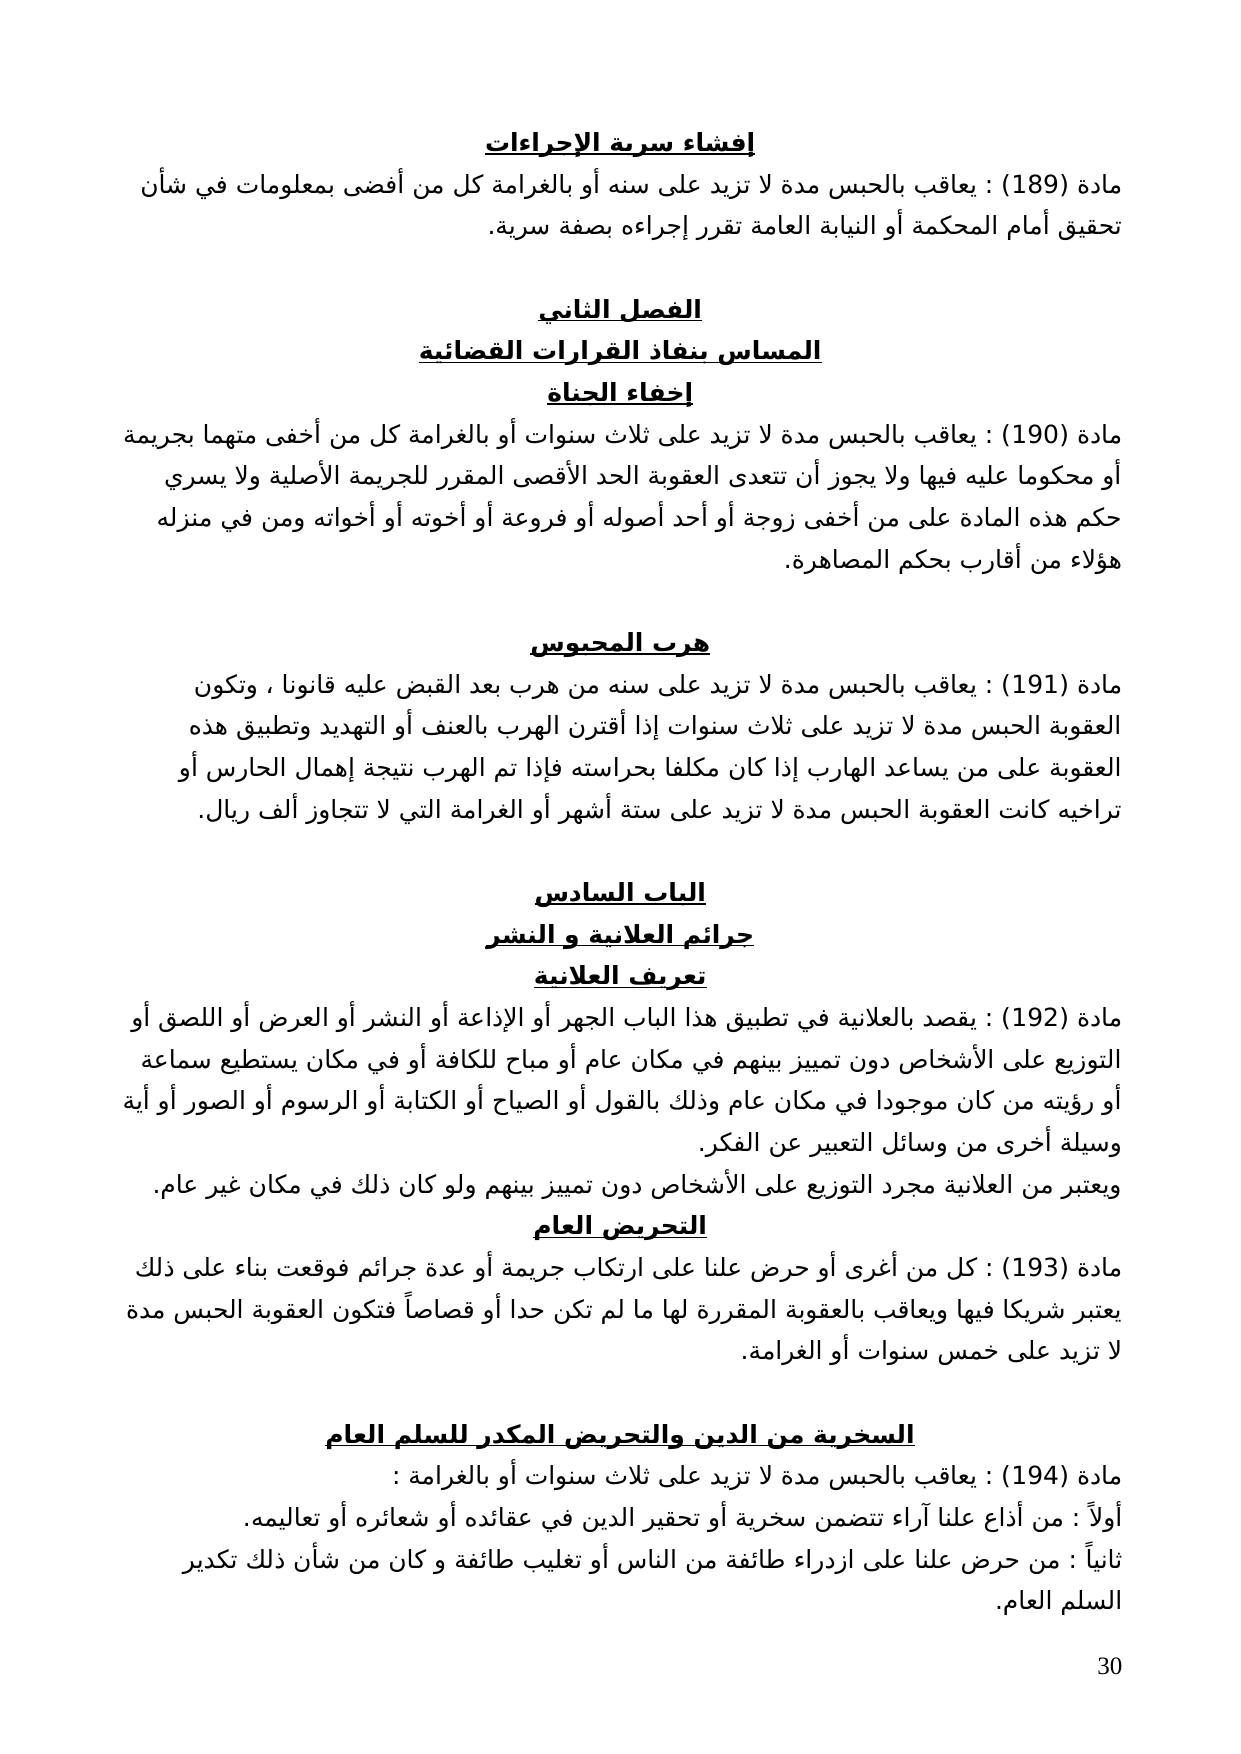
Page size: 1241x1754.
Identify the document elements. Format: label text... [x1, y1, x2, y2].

text هرب المحبوس [118, 618, 1122, 660]
text مادة (190) : يعاقب بالحبس مدة لا تزيد على ثلاث سنوات أو بالغرامة كل من أخفى متهما بجريمة أو محكوما عليه فيها ولا يجوز أن تتعدى العقوبة الحد الأقصى المقرر للجريمة الأصلية ولا يسري حكم هذه المادة على من أخفى زوجة أو أحد أصوله أو فروعة أو أخوته أو أخواته ومن في منزله هؤلاء من أقارب بحكم المصاهرة. [118, 410, 1122, 576]
text إخفاء الجناة [118, 368, 1122, 410]
text جرائم العلانية و النشر [118, 910, 1122, 951]
text التحريض العام [118, 1201, 1122, 1243]
text إفشاء سرية الإجراءات [118, 118, 1122, 160]
text تعريف العلانية [118, 951, 1122, 993]
text السخرية من الدين والتحريض المكدر للسلم العام [118, 1410, 1122, 1451]
text ثانياً : من حرض علنا على ازدراء طائفة من الناس أو تغليب طائفة و كان من شأن ذلك تكدير السلم العام. [118, 1535, 1122, 1618]
text مادة (192) : يقصد بالعلانية في تطبيق هذا الباب الجهر أو الإذاعة أو النشر أو العرض أو اللصق أو التوزيع على الأشخاص دون تمييز بينهم في مكان عام أو مباح للكافة أو في مكان يستطيع سماعة أو رؤيته من كان موجودا في مكان عام وذلك بالقول أو الصياح أو الكتابة أو الرسوم أو الصور أو أية وسيلة أخرى من وسائل التعبير عن الفكر. [118, 993, 1122, 1160]
text مادة (194) : يعاقب بالحبس مدة لا تزيد على ثلاث سنوات أو بالغرامة : [118, 1451, 1122, 1493]
text الفصل الثاني [118, 285, 1122, 326]
text مادة (189) : يعاقب بالحبس مدة لا تزيد على سنه أو بالغرامة كل من أفضى بمعلومات في شأن تحقيق أمام المحكمة أو النيابة العامة تقرر إجراءه بصفة سرية. [118, 160, 1122, 243]
text أولاً : من أذاع علنا آراء تتضمن سخرية أو تحقير الدين في عقائده أو شعائره أو تعاليمه. [118, 1493, 1122, 1535]
text ويعتبر من العلانية مجرد التوزيع على الأشخاص دون تمييز بينهم ولو كان ذلك في مكان غير عام. [118, 1160, 1122, 1201]
text مادة (193) : كل من أغرى أو حرض علنا على ارتكاب جريمة أو عدة جرائم فوقعت بناء على ذلك يعتبر شريكا فيها ويعاقب بالعقوبة المقررة لها ما لم تكن حدا أو قصاصاً فتكون العقوبة الحبس مدة لا تزيد على خمس سنوات أو الغرامة. [118, 1243, 1122, 1368]
text الباب السادس [118, 868, 1122, 910]
text المساس بنفاذ القرارات القضائية [118, 326, 1122, 368]
text مادة (191) : يعاقب بالحبس مدة لا تزيد على سنه من هرب بعد القبض عليه قانونا ، وتكون العقوبة الحبس مدة لا تزيد على ثلاث سنوات إذا أقترن الهرب بالعنف أو التهديد وتطبيق هذه العقوبة على من يساعد الهارب إذا كان مكلفا بحراسته فإذا تم الهرب نتيجة إهمال الحارس أو تراخيه كانت العقوبة الحبس مدة لا تزيد على ستة أشهر أو الغرامة التي لا تتجاوز ألف ريال. [118, 660, 1122, 826]
